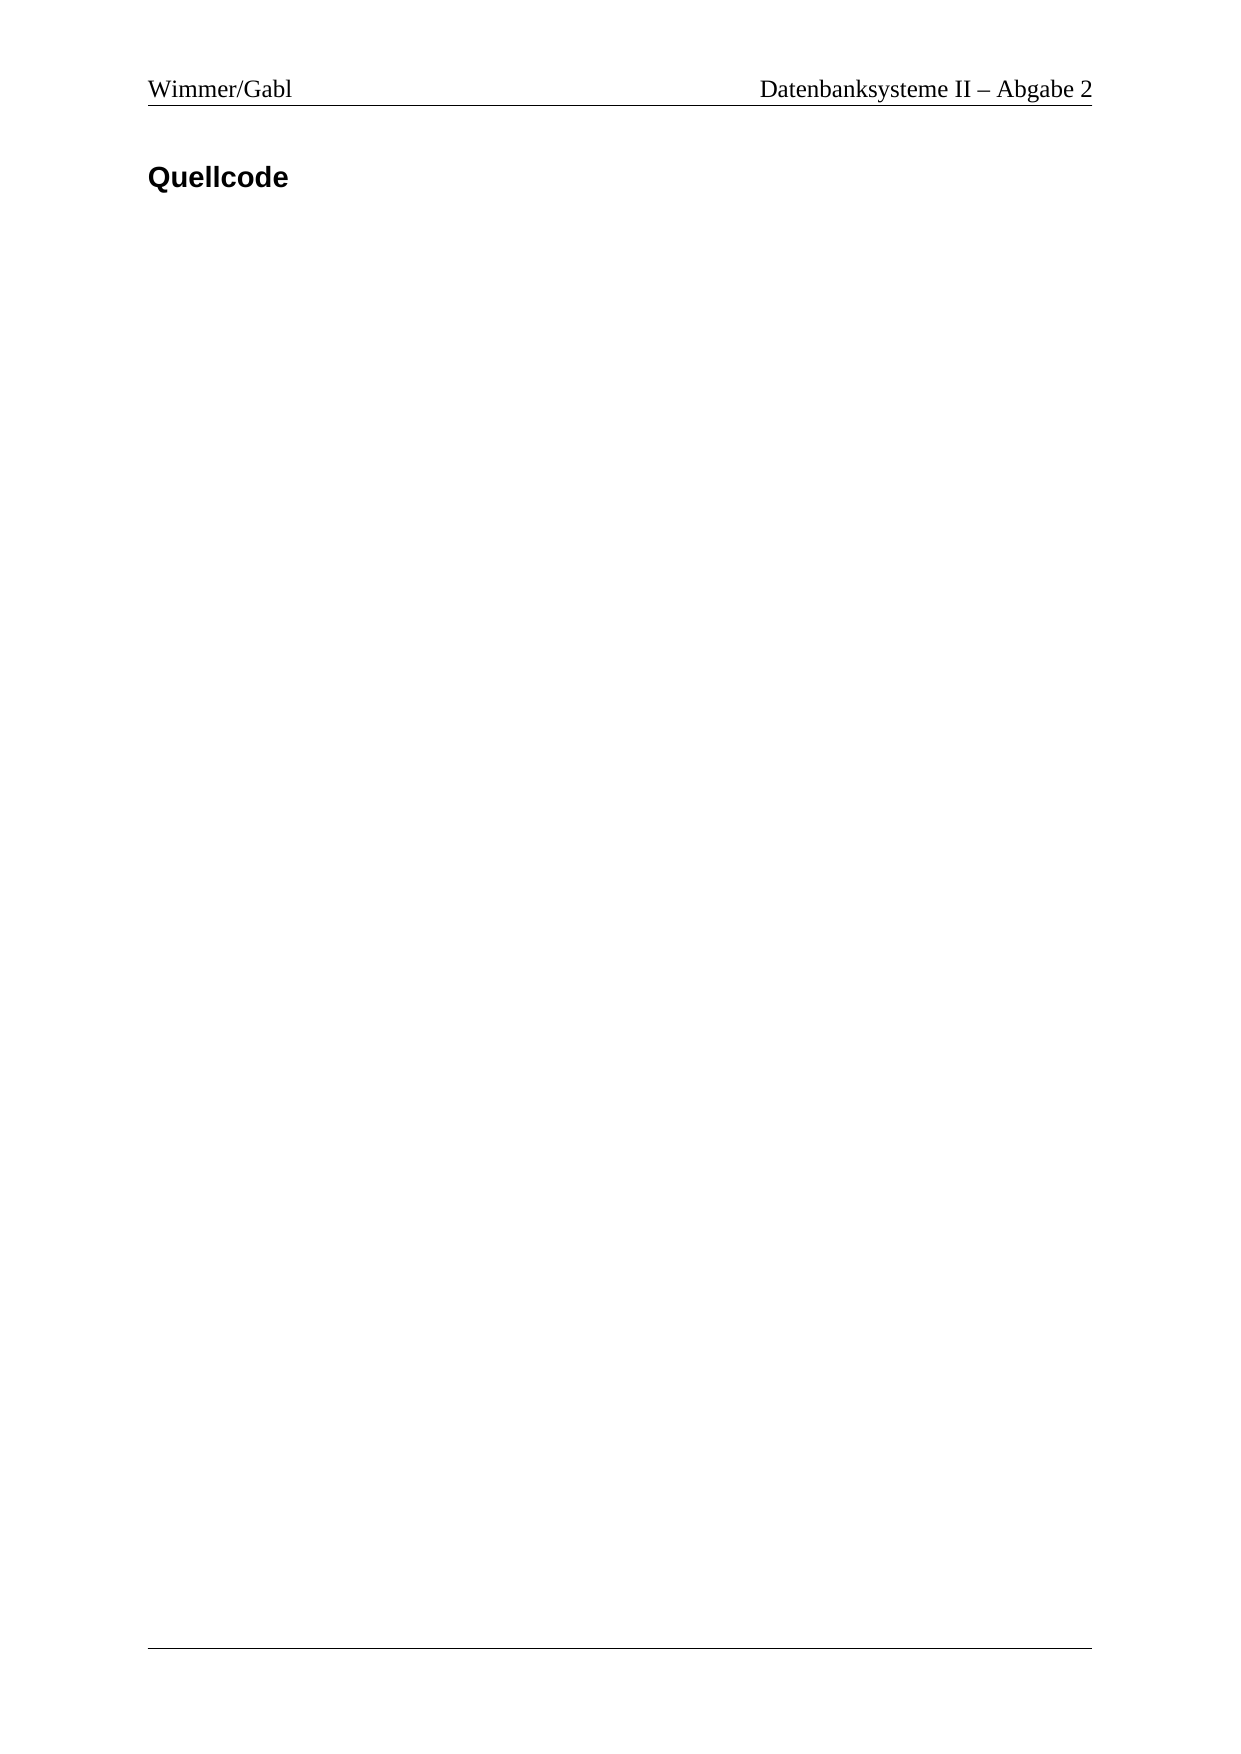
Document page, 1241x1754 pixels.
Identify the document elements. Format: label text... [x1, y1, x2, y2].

subtitle Quellcode [148, 160, 1092, 194]
